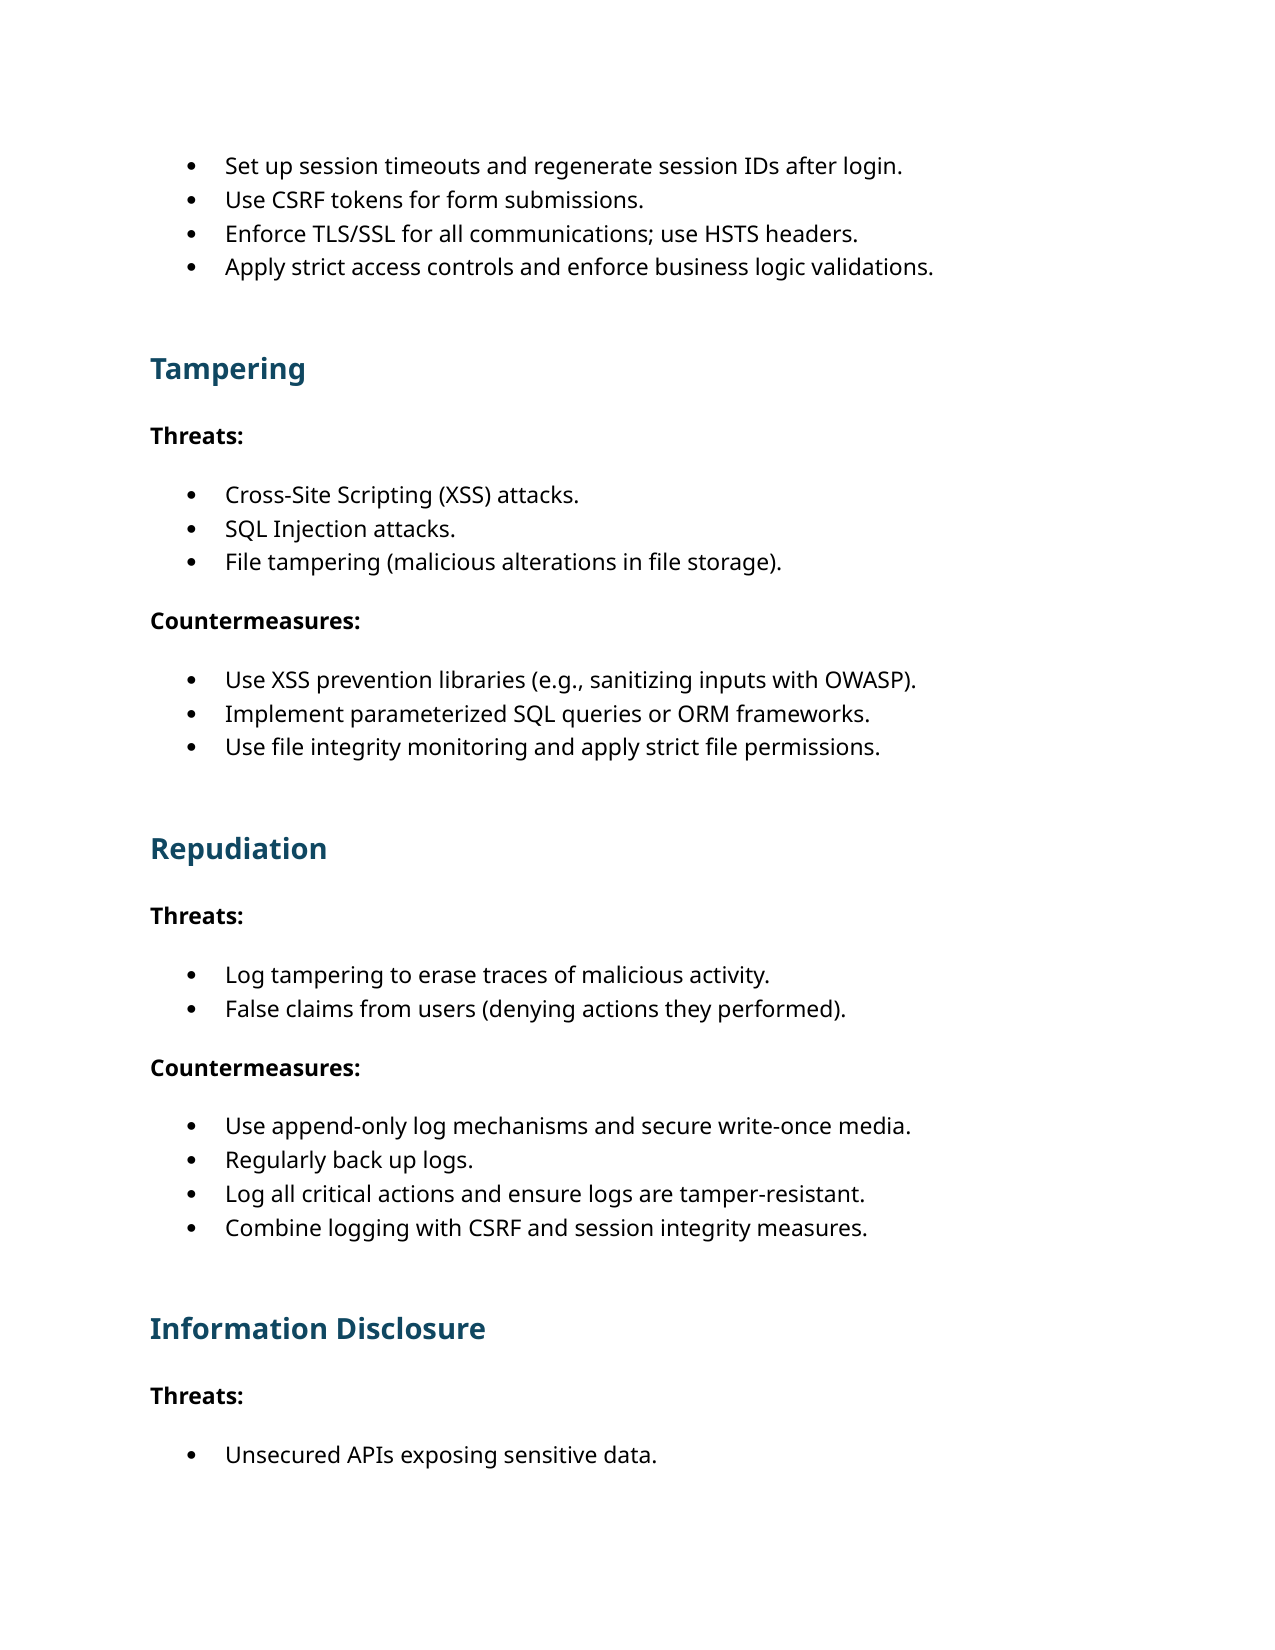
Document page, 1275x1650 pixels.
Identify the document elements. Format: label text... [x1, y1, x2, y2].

list Log tampering to erase traces of malicious activity. [187, 959, 1125, 990]
list False claims from users (denying actions they performed). [187, 993, 1125, 1024]
subtitle Tampering [150, 348, 1125, 388]
list File tampering (malicious alterations in file storage). [187, 546, 1125, 578]
text Threats: [150, 420, 1125, 451]
list Regularly back up logs. [187, 1144, 1125, 1175]
text Threats: [150, 1380, 1125, 1412]
text Countermeasures: [150, 605, 1125, 636]
list Set up session timeouts and regenerate session IDs after login. [187, 150, 1125, 181]
list Combine logging with CSRF and session integrity measures. [187, 1211, 1125, 1243]
subtitle Information Disclosure [150, 1308, 1125, 1348]
list Use CSRF tokens for form submissions. [187, 184, 1125, 215]
list Cross-Site Scripting (XSS) attacks. [187, 479, 1125, 510]
text Threats: [150, 900, 1125, 931]
list Unsecured APIs exposing sensitive data. [187, 1439, 1125, 1470]
list Use append-only log mechanisms and secure write-once media. [187, 1110, 1125, 1141]
list Use XSS prevention libraries (e.g., sanitizing inputs with OWASP). [187, 664, 1125, 695]
text Countermeasures: [150, 1051, 1125, 1083]
list Use file integrity monitoring and apply strict file permissions. [187, 731, 1125, 763]
list Apply strict access controls and enforce business logic validations. [187, 251, 1125, 282]
list Log all critical actions and ensure logs are tamper-resistant. [187, 1178, 1125, 1209]
list SQL Injection attacks. [187, 513, 1125, 544]
subtitle Repudiation [150, 828, 1125, 868]
list Implement parameterized SQL queries or ORM frameworks. [187, 698, 1125, 729]
list Enforce TLS/SSL for all communications; use HSTS headers. [187, 217, 1125, 249]
